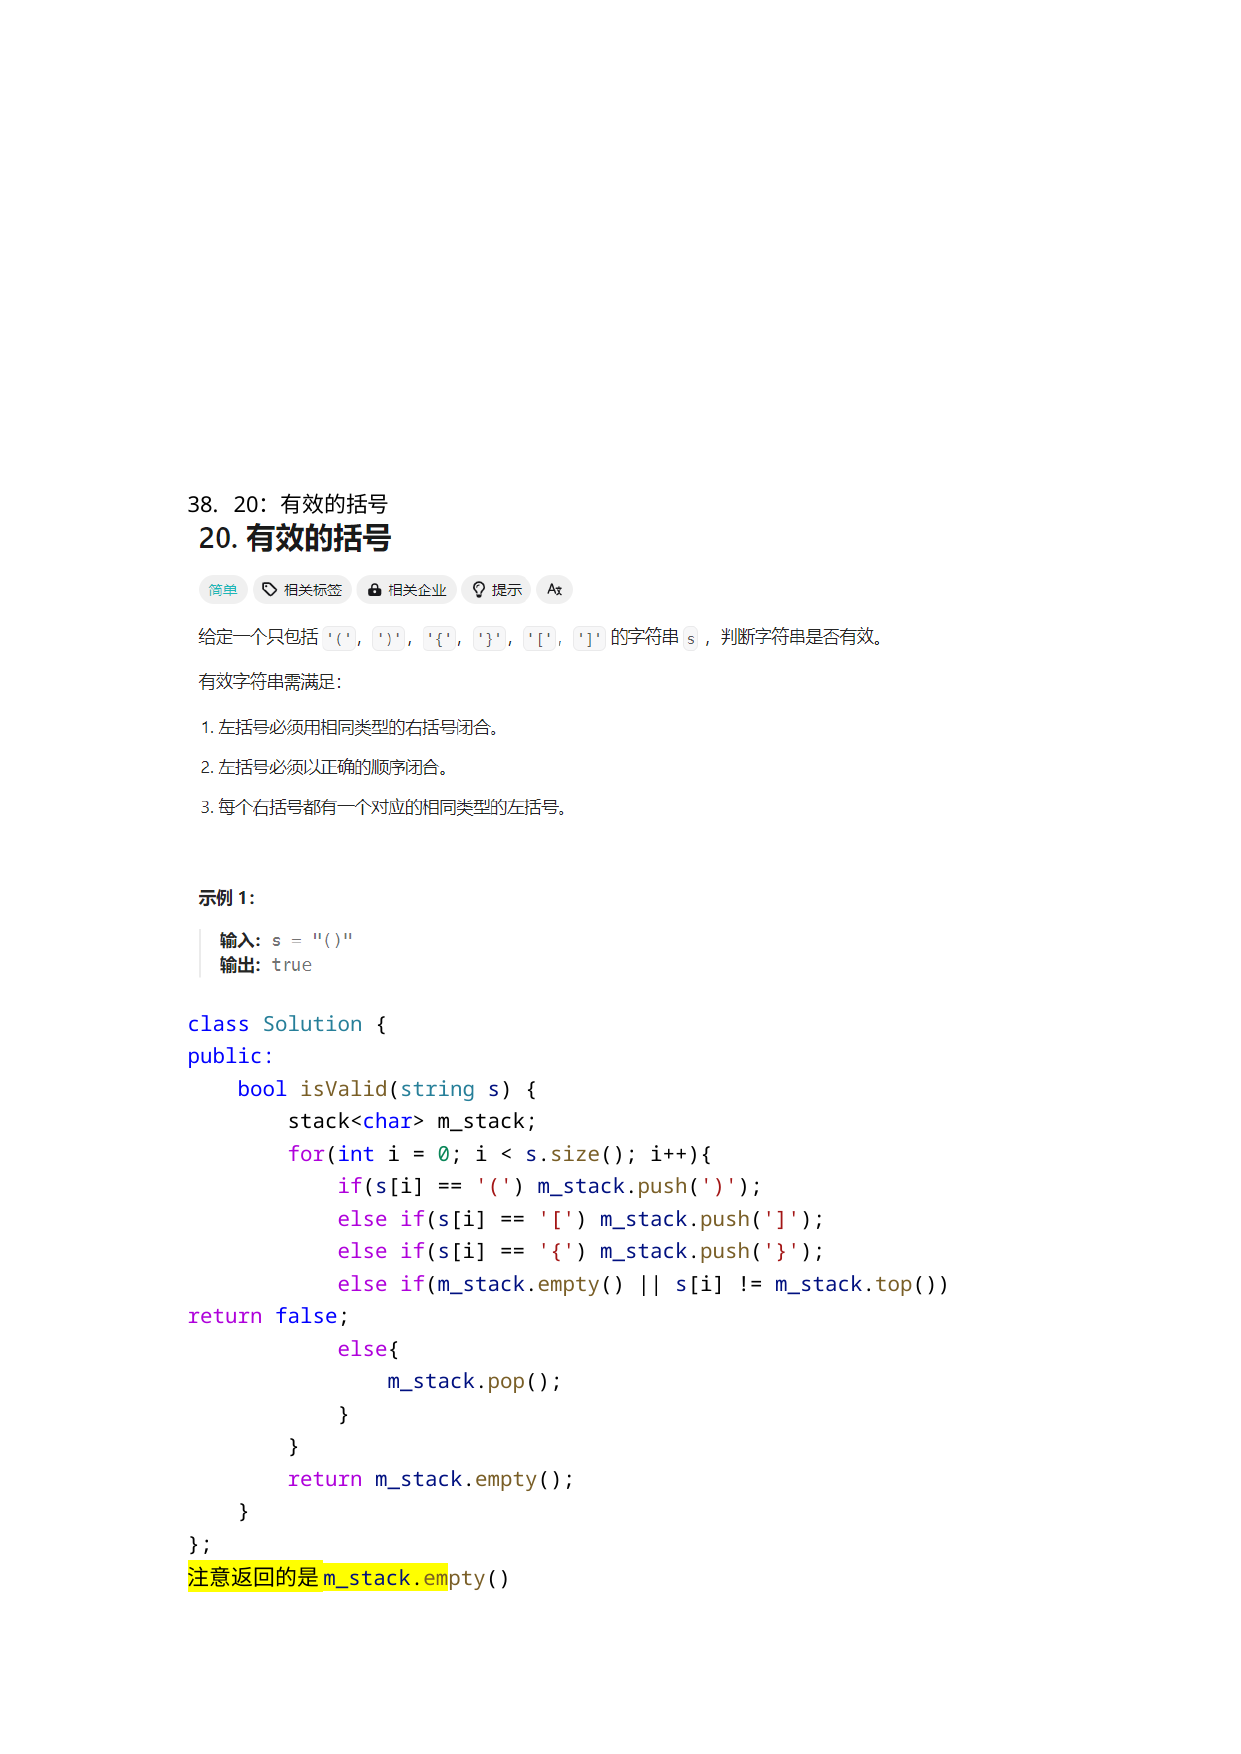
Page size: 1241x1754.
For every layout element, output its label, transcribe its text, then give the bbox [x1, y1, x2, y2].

text if(s[i] == '(') m_stack.push(')'); [187, 1169, 1053, 1202]
text else{ [187, 1332, 1053, 1364]
text public: [187, 1039, 1053, 1072]
text bool isValid(string s) { [187, 1072, 1053, 1104]
text else if(s[i] == '{') m_stack.push('}'); [187, 1234, 1053, 1267]
text m_stack.pop(); [187, 1364, 1053, 1397]
picture [187, 519, 898, 978]
list 20：有效的括号 [187, 487, 1053, 519]
text 注意返回的是m_stack.empty() [187, 1559, 1053, 1592]
text }; [187, 1527, 1053, 1559]
text } [187, 1397, 1053, 1429]
text stack<char> m_stack; [187, 1104, 1053, 1137]
text } [187, 1494, 1053, 1527]
text else if(s[i] == '[') m_stack.push(']'); [187, 1202, 1053, 1234]
text else if(m_stack.empty() || s[i] != m_stack.top()) return false; [187, 1267, 1053, 1332]
text for(int i = 0; i < s.size(); i++){ [187, 1137, 1053, 1169]
text class Solution { [187, 1007, 1053, 1039]
text } [187, 1429, 1053, 1462]
text return m_stack.empty(); [187, 1462, 1053, 1494]
